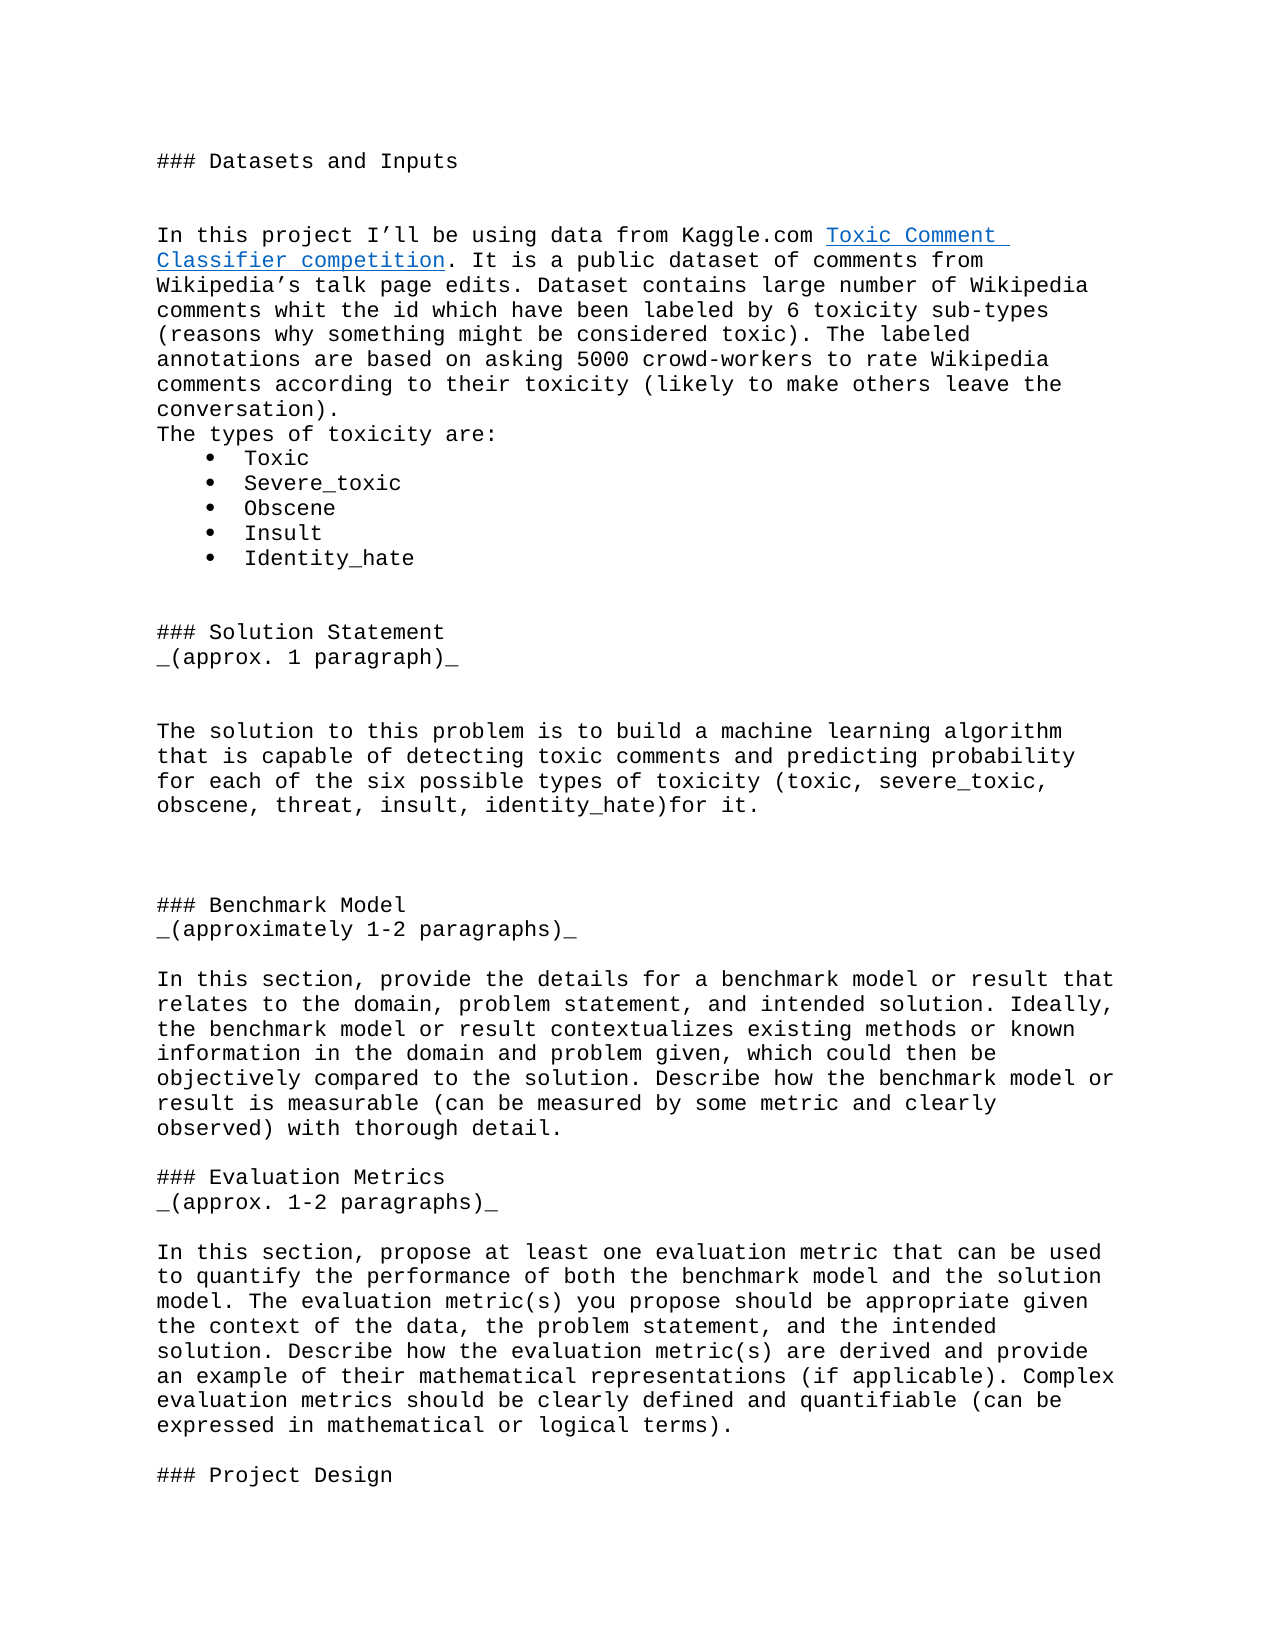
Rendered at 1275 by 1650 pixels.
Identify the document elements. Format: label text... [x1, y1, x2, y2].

text In this section, provide the details for a benchmark model or result that relates to the domain, problem statement, and intended solution. Ideally, the benchmark model or result contextualizes existing methods or known information in the domain and problem given, which could then be objectively compared to the solution. Describe how the benchmark model or result is measurable (can be measured by some metric and clearly observed) with thorough detail. [156, 968, 1118, 1142]
list Identity_hate [206, 547, 1118, 571]
text ### Datasets and Inputs [156, 150, 1118, 175]
list Insult [206, 522, 1118, 547]
text The types of toxicity are: [156, 423, 1118, 447]
list Toxic [206, 447, 1118, 472]
text ### Project Design [156, 1464, 1118, 1489]
text ### Benchmark Model [156, 894, 1118, 918]
list Severe_toxic [206, 472, 1118, 497]
text _(approx. 1-2 paragraphs)_ [156, 1191, 1118, 1216]
text _(approx. 1 paragraph)_ [156, 646, 1118, 671]
text In this project I’ll be using data from Kaggle.com Toxic Comment Classifier competition. It is a public dataset of comments from Wikipedia’s talk page edits. Dataset contains large number of Wikipedia comments whit the id which have been labeled by 6 toxicity sub-types (reasons why something might be considered toxic). The labeled annotations are based on asking 5000 crowd-workers to rate Wikipedia comments according to their toxicity (likely to make others leave the conversation). [156, 224, 1118, 423]
text ### Solution Statement [156, 621, 1118, 646]
text ### Evaluation Metrics [156, 1166, 1118, 1191]
text _(approximately 1-2 paragraphs)_ [156, 918, 1118, 943]
text In this section, propose at least one evaluation metric that can be used to quantify the performance of both the benchmark model and the solution model. The evaluation metric(s) you propose should be appropriate given the context of the data, the problem statement, and the intended solution. Describe how the evaluation metric(s) are derived and provide an example of their mathematical representations (if applicable). Complex evaluation metrics should be clearly defined and quantifiable (can be expressed in mathematical or logical terms). [156, 1241, 1118, 1439]
list Obscene [206, 497, 1118, 522]
text The solution to this problem is to build a machine learning algorithm that is capable of detecting toxic comments and predicting probability for each of the six possible types of toxicity (toxic, severe_toxic, obscene, threat, insult, identity_hate)for it. [156, 720, 1118, 819]
